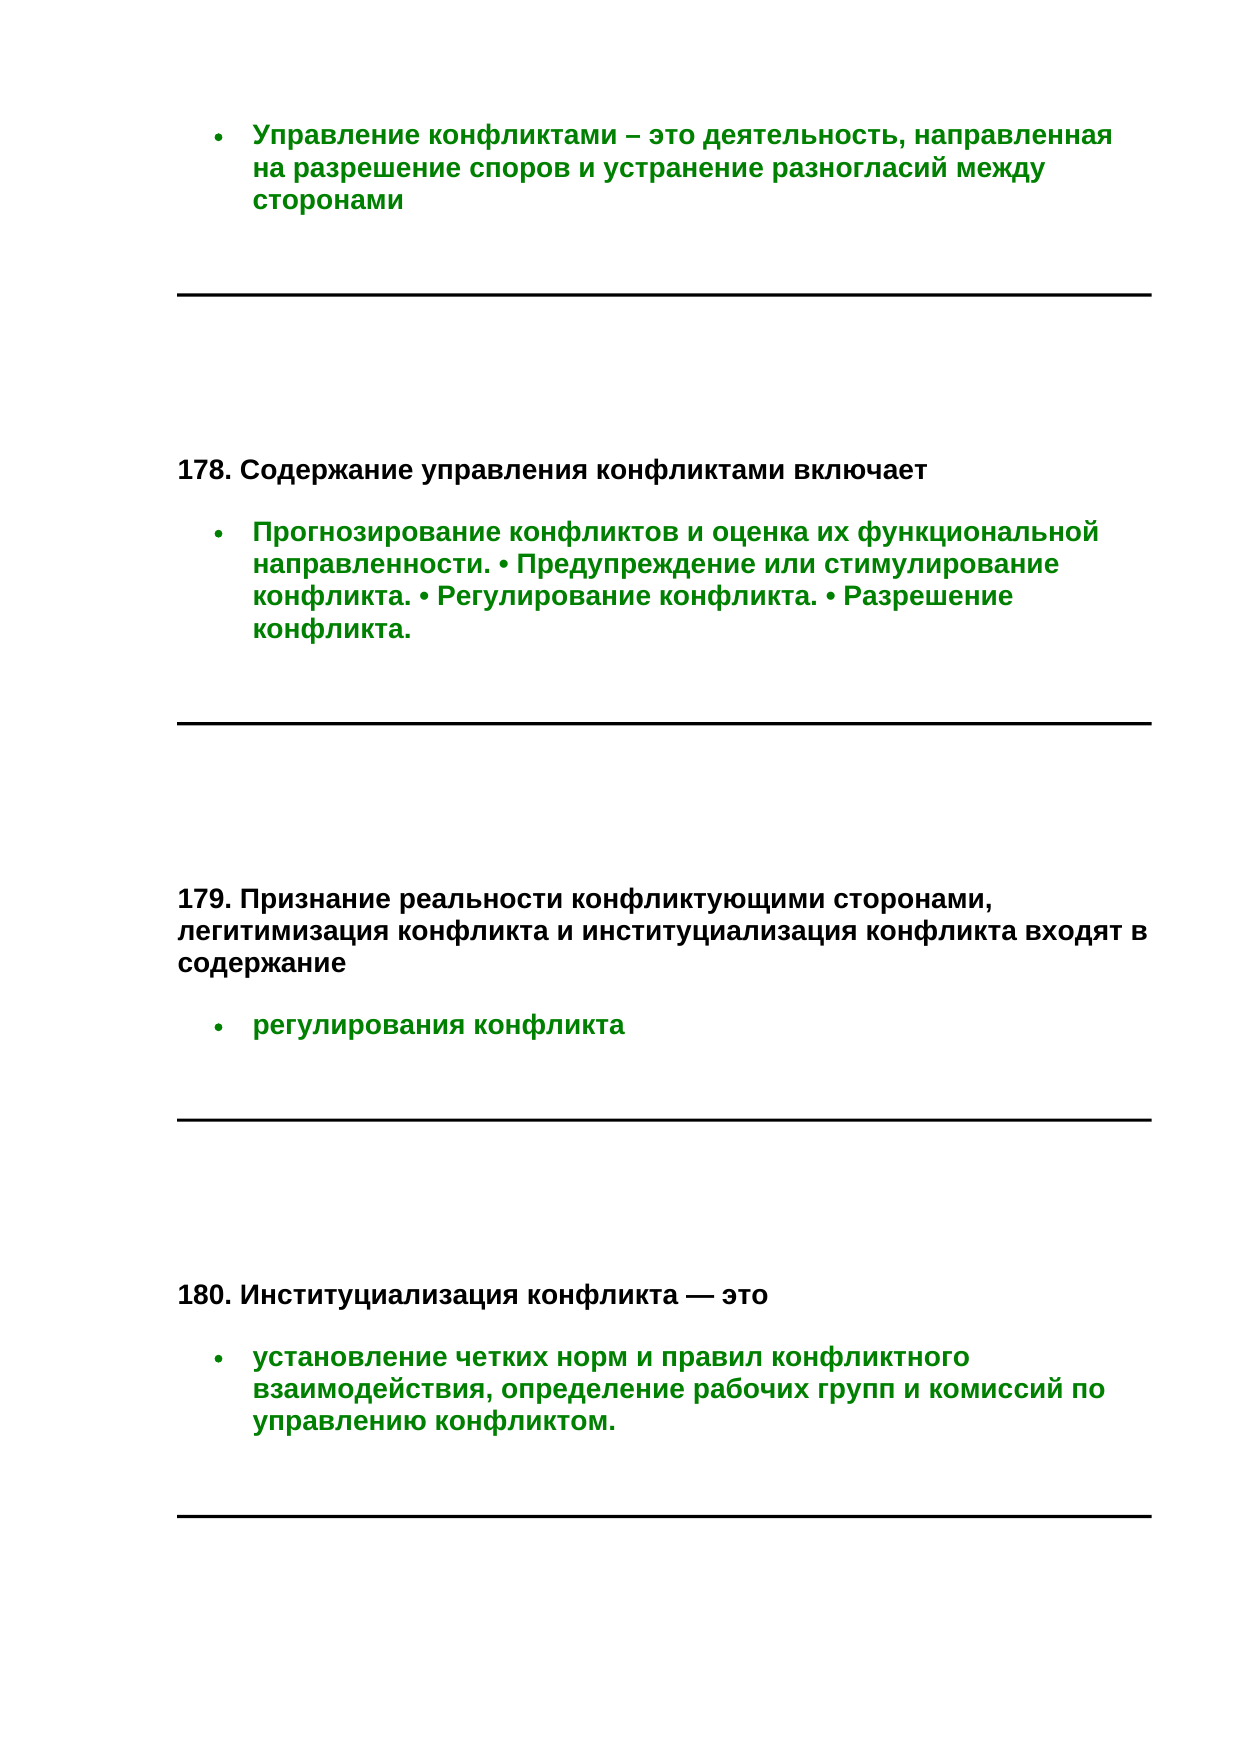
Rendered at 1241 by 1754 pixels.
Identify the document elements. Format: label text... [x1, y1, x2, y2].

text 178. Содержание управления конфликтами включает [177, 453, 1152, 485]
list установление четких норм и правил конфликтного взаимодействия, определение рабочих групп и комиссий по управлению конфликтом. [215, 1339, 1152, 1437]
list регулирования конфликта [215, 1008, 1152, 1040]
list Управление конфликтами – это деятельность, направленная на разрешение споров и устранение разногласий между сторонами [215, 118, 1152, 215]
text 180. Институциализация конфликта — это [177, 1278, 1152, 1310]
text 179. Признание реальности конфликтующими сторонами, легитимизация конфликта и институциализация конфликта входят в содержание [177, 882, 1152, 979]
list Прогнозирование конфликтов и оценка их функциональной направленности. • Предупреждение или стимулирование конфликта. • Регулирование конфликта. • Разрешение конфликта. [215, 514, 1152, 644]
